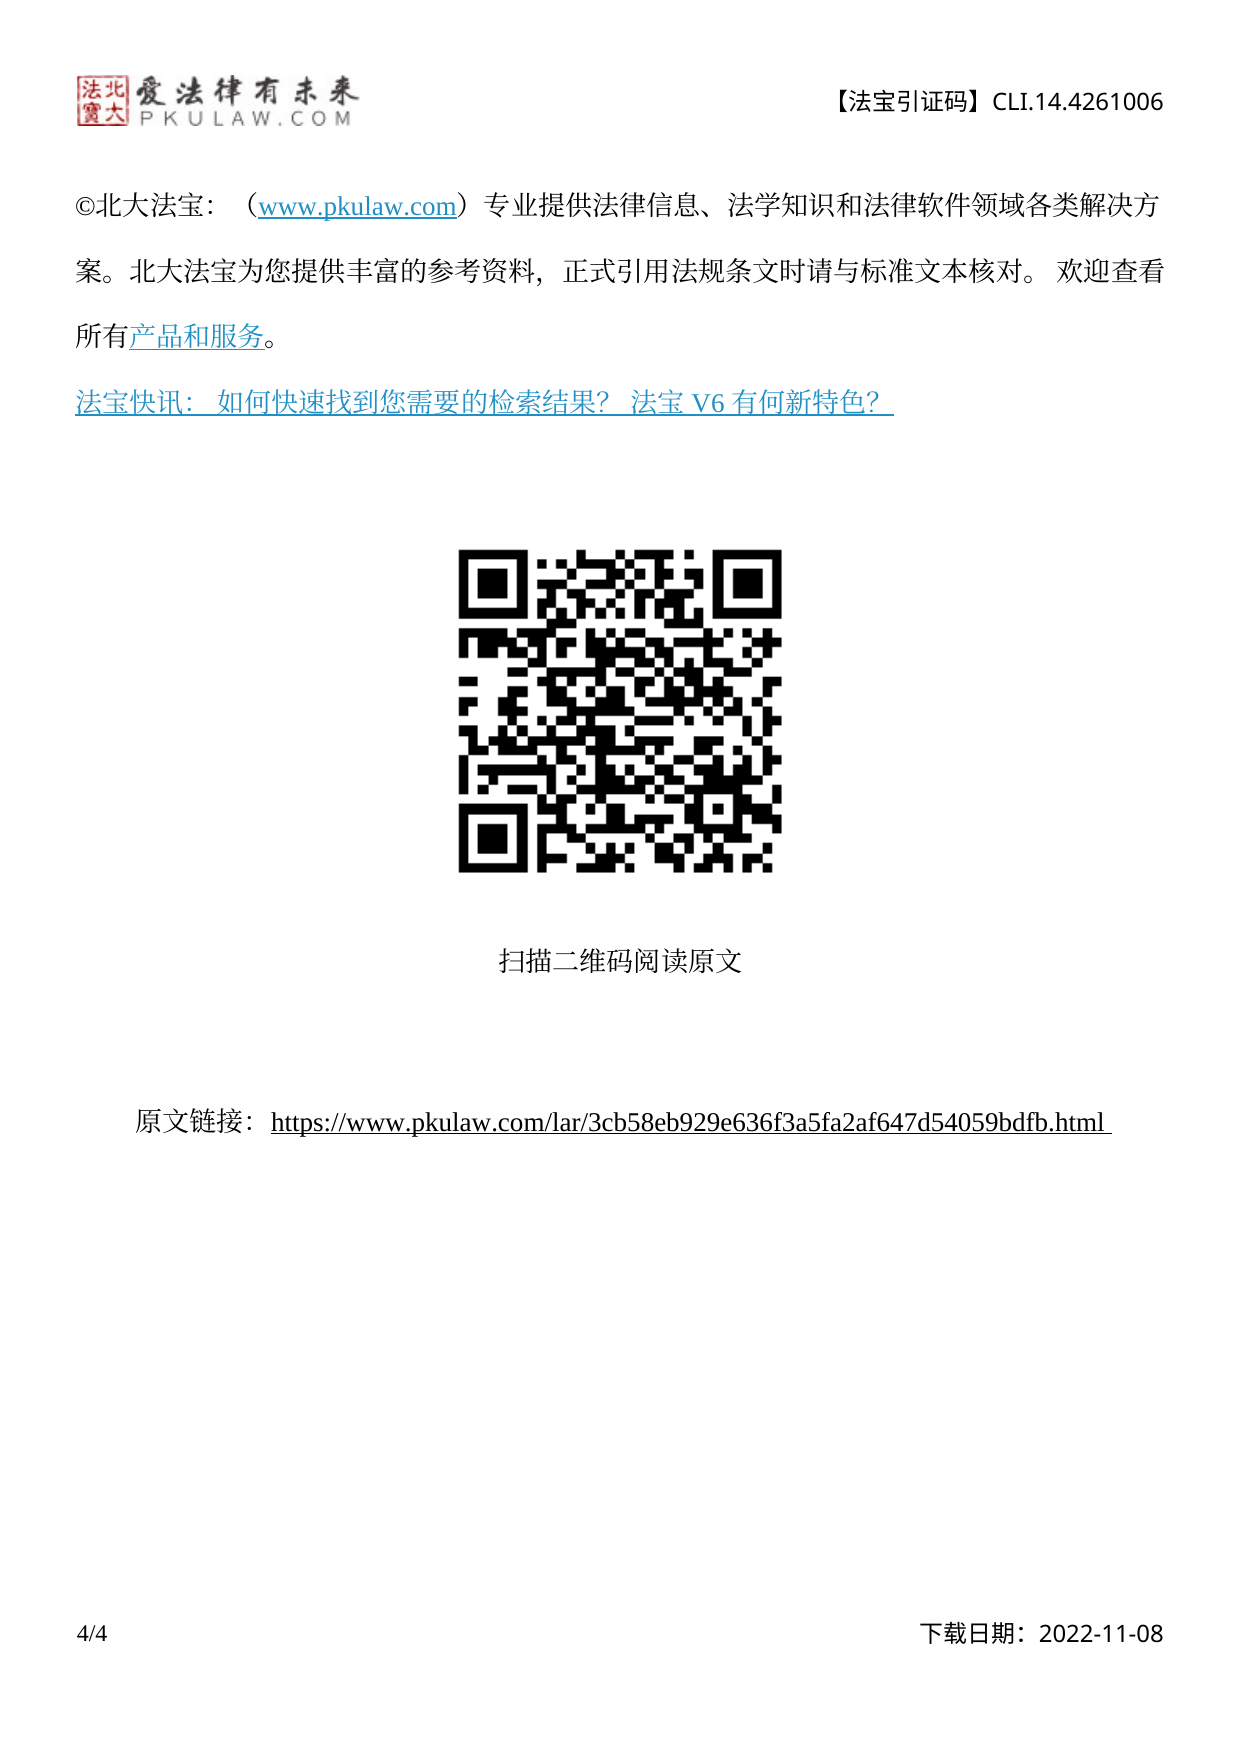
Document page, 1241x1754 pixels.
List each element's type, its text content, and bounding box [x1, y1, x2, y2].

text 扫描二维码阅读原文 [169, 912, 1071, 978]
text 原文链接：https://www.pkulaw.com/lar/3cb58eb929e636f3a5fa2af647d54059bdfb.html [75, 1071, 1165, 1137]
picture [420, 511, 821, 912]
picture [76, 75, 361, 126]
text ©北大法宝：（www.pkulaw.com）专业提供法律信息、法学知识和法律软件领域各类解决方案。北大法宝为您提供丰富的参考资料，正式引用法规条文时请与标准文本核对。 欢迎查看所有产品和服务。 法宝快讯： 如何快速找到您需要的检索结果？ 法宝 V6 有何新特色？ [75, 156, 1165, 418]
